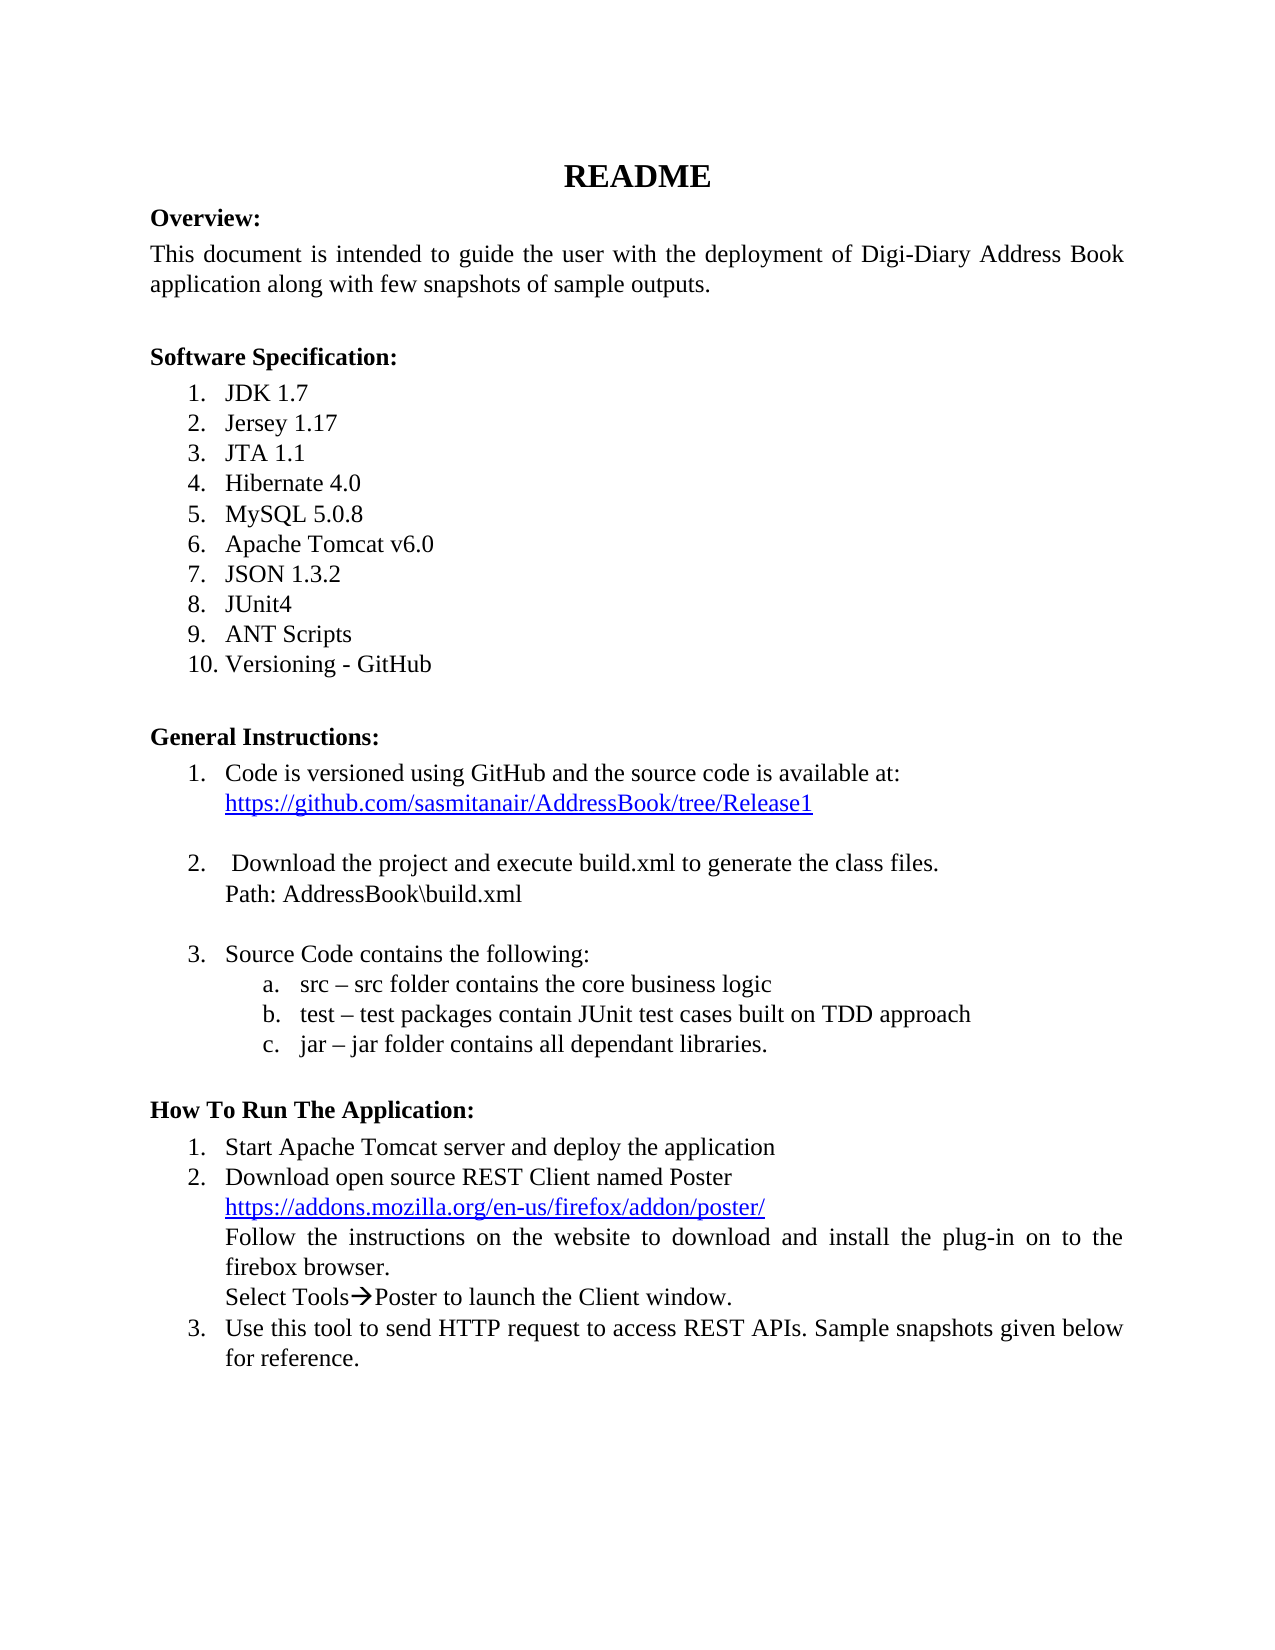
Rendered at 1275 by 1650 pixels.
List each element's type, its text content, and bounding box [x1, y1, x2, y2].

text README [150, 156, 1125, 194]
list ANT Scripts [187, 619, 1125, 648]
list Download the project and execute build.xml to generate the class files. [187, 848, 1125, 877]
list JTA 1.1 [187, 438, 1125, 467]
list Apache Tomcat v6.0 [187, 529, 1125, 557]
list Start Apache Tomcat server and deploy the application [187, 1132, 1125, 1161]
text General Instructions: [150, 722, 1125, 751]
list jar – jar folder contains all dependant libraries. [262, 1029, 1125, 1058]
list Use this tool to send HTTP request to access REST APIs. Sample snapshots given below for reference. [187, 1313, 1125, 1371]
list Jersey 1.17 [187, 408, 1125, 437]
list Follow the instructions on the website to download and install the plug-in on to the firebox browser. [225, 1222, 1125, 1281]
text Software Specification: [150, 342, 1125, 371]
text This document is intended to guide the user with the deployment of Digi-Diary Address Book application along with few snapshots of sample outputs. [150, 239, 1125, 298]
list MySQL 5.0.8 [187, 499, 1125, 527]
list Download open source REST Client named Poster [187, 1162, 1125, 1191]
list Code is versioned using GitHub and the source code is available at: [187, 758, 1125, 787]
list Hibernate 4.0 [187, 468, 1125, 497]
list https://github.com/sasmitanair/AddressBook/tree/Release1 [225, 788, 1125, 817]
list JSON 1.3.2 [187, 559, 1125, 588]
list Select ToolsPoster to launch the Client window. [225, 1282, 1125, 1311]
text Overview: [150, 203, 1125, 231]
list Versioning - GitHub [187, 649, 1125, 678]
list Path: AddressBook\build.xml [225, 879, 1125, 907]
list JUnit4 [187, 589, 1125, 618]
list src – src folder contains the core business logic [262, 969, 1125, 998]
list https://addons.mozilla.org/en-us/firefox/addon/poster/ [225, 1192, 1125, 1221]
text How To Run The Application: [150, 1096, 1125, 1124]
list test – test packages contain JUnit test cases built on TDD approach [262, 999, 1125, 1028]
list JDK 1.7 [187, 378, 1125, 407]
list Source Code contains the following: [187, 939, 1125, 968]
